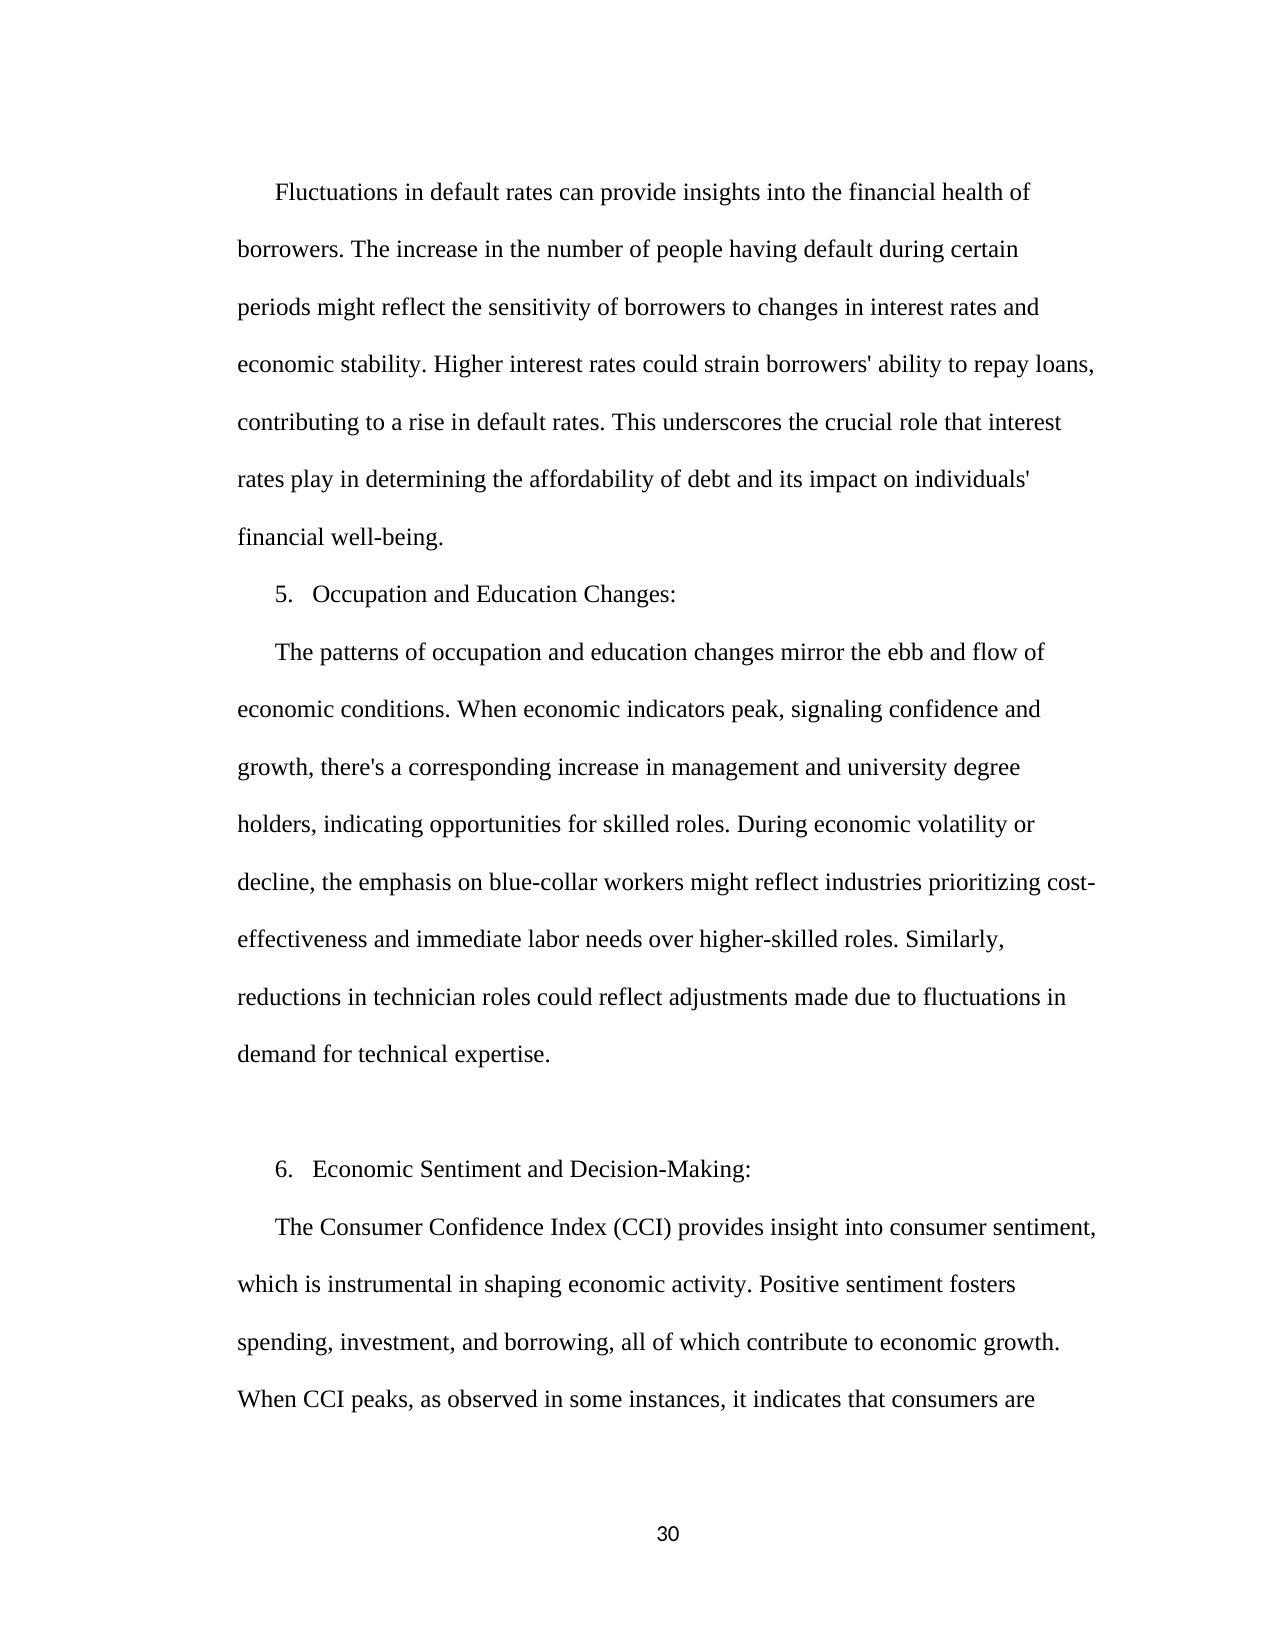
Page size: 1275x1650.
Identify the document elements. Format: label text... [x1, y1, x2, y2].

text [237, 1212, 1098, 1413]
list Occupation and Education Changes: [274, 579, 1098, 608]
list Economic Sentiment and Decision-Making: [274, 1154, 1098, 1183]
text The patterns of occupation and education changes mirror the ebb and flow of economic conditions. When economic indicators peak, signaling confidence and growth, there's a corresponding increase in management and university degree holders, indicating opportunities for skilled roles. During economic volatility or decline, the emphasis on blue-collar workers might reflect industries prioritizing cost-effectiveness and immediate labor needs over higher-skilled roles. Similarly, reductions in technician roles could reflect adjustments made due to fluctuations in demand for technical expertise. [237, 637, 1098, 1068]
text Fluctuations in default rates can provide insights into the financial health of borrowers. The increase in the number of people having default during certain periods might reflect the sensitivity of borrowers to changes in interest rates and economic stability. Higher interest rates could strain borrowers' ability to repay loans, contributing to a rise in default rates. This underscores the crucial role that interest rates play in determining the affordability of debt and its impact on individuals' financial well-being. [237, 177, 1098, 551]
